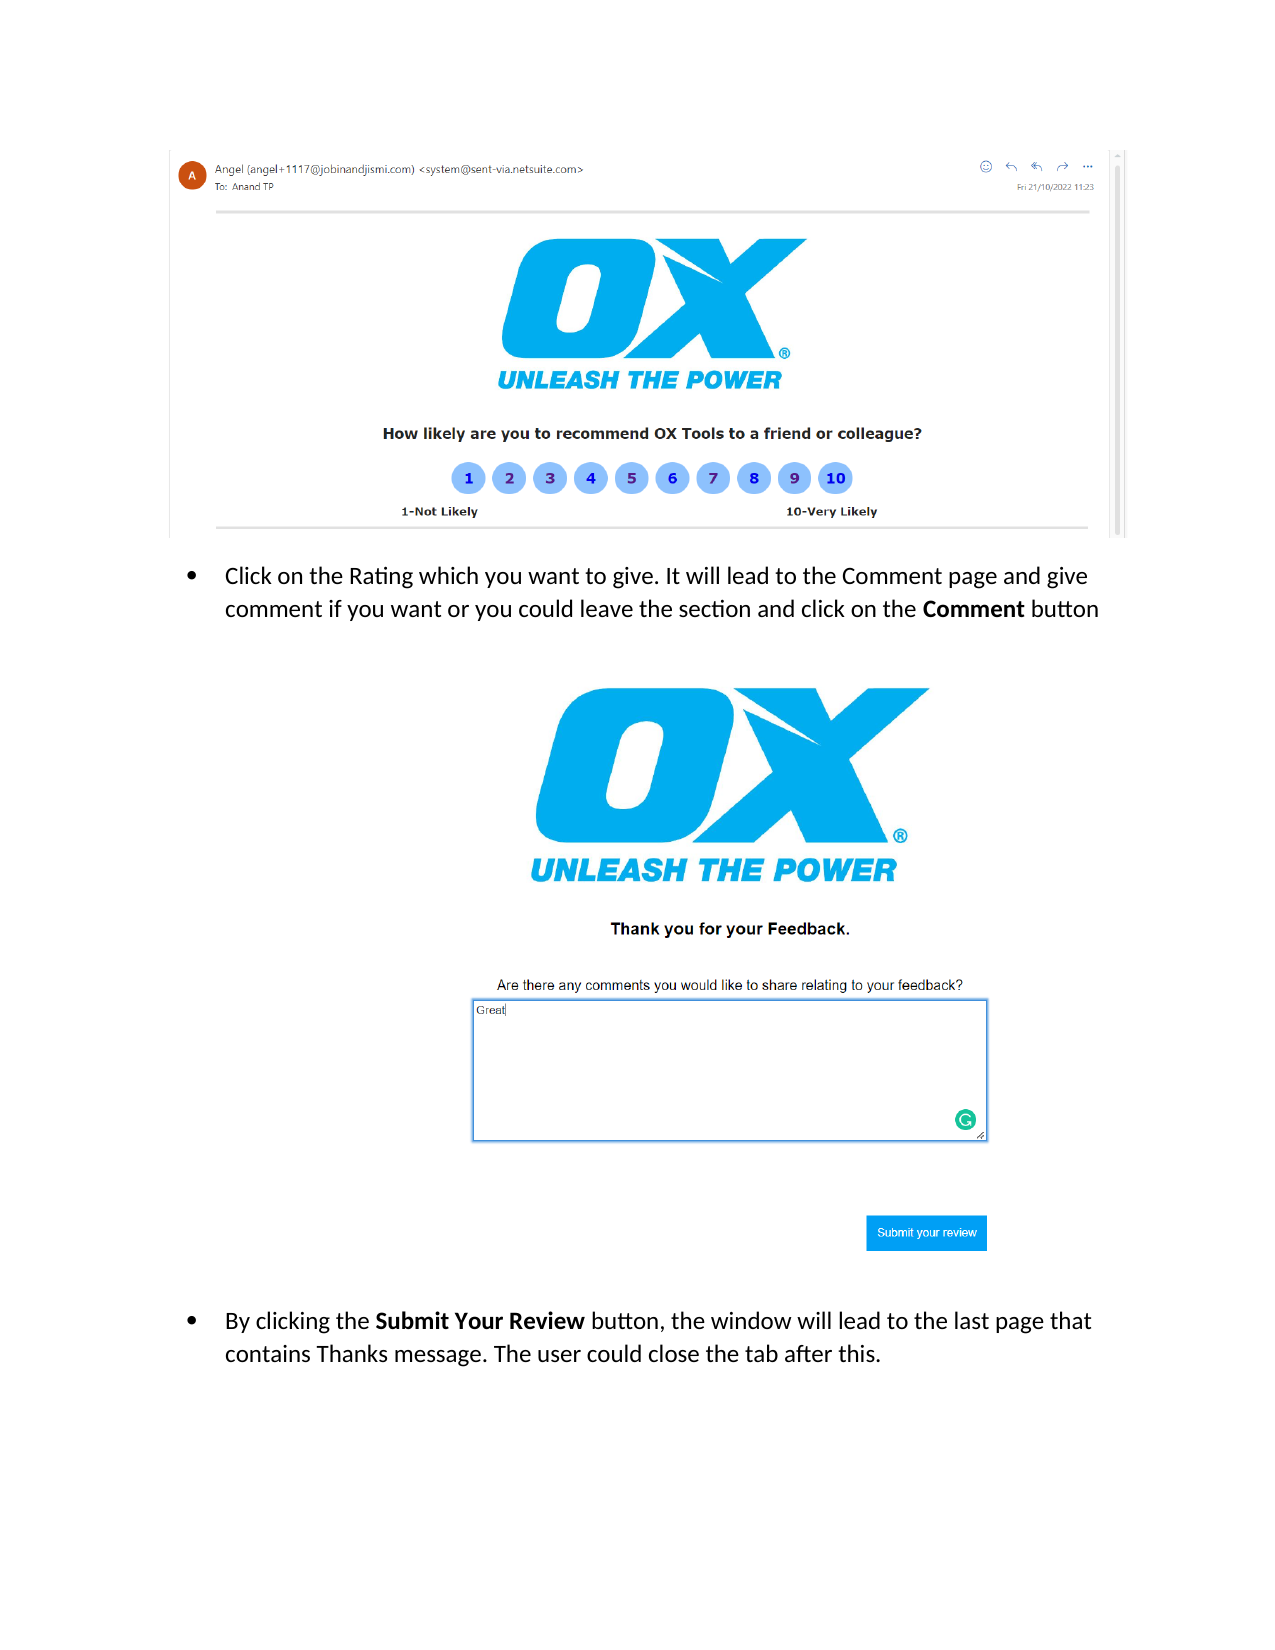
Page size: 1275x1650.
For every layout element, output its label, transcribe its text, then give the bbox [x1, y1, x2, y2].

list By clicking the Submit Your Review button, the window will lead to the last page that contains Thanks message. The user could close the tab after this. [187, 1305, 1125, 1368]
list Click on the Rating which you want to give. It will lead to the Comment page and give comment if you want or you could leave the section and click on the Comment button [187, 561, 1125, 624]
